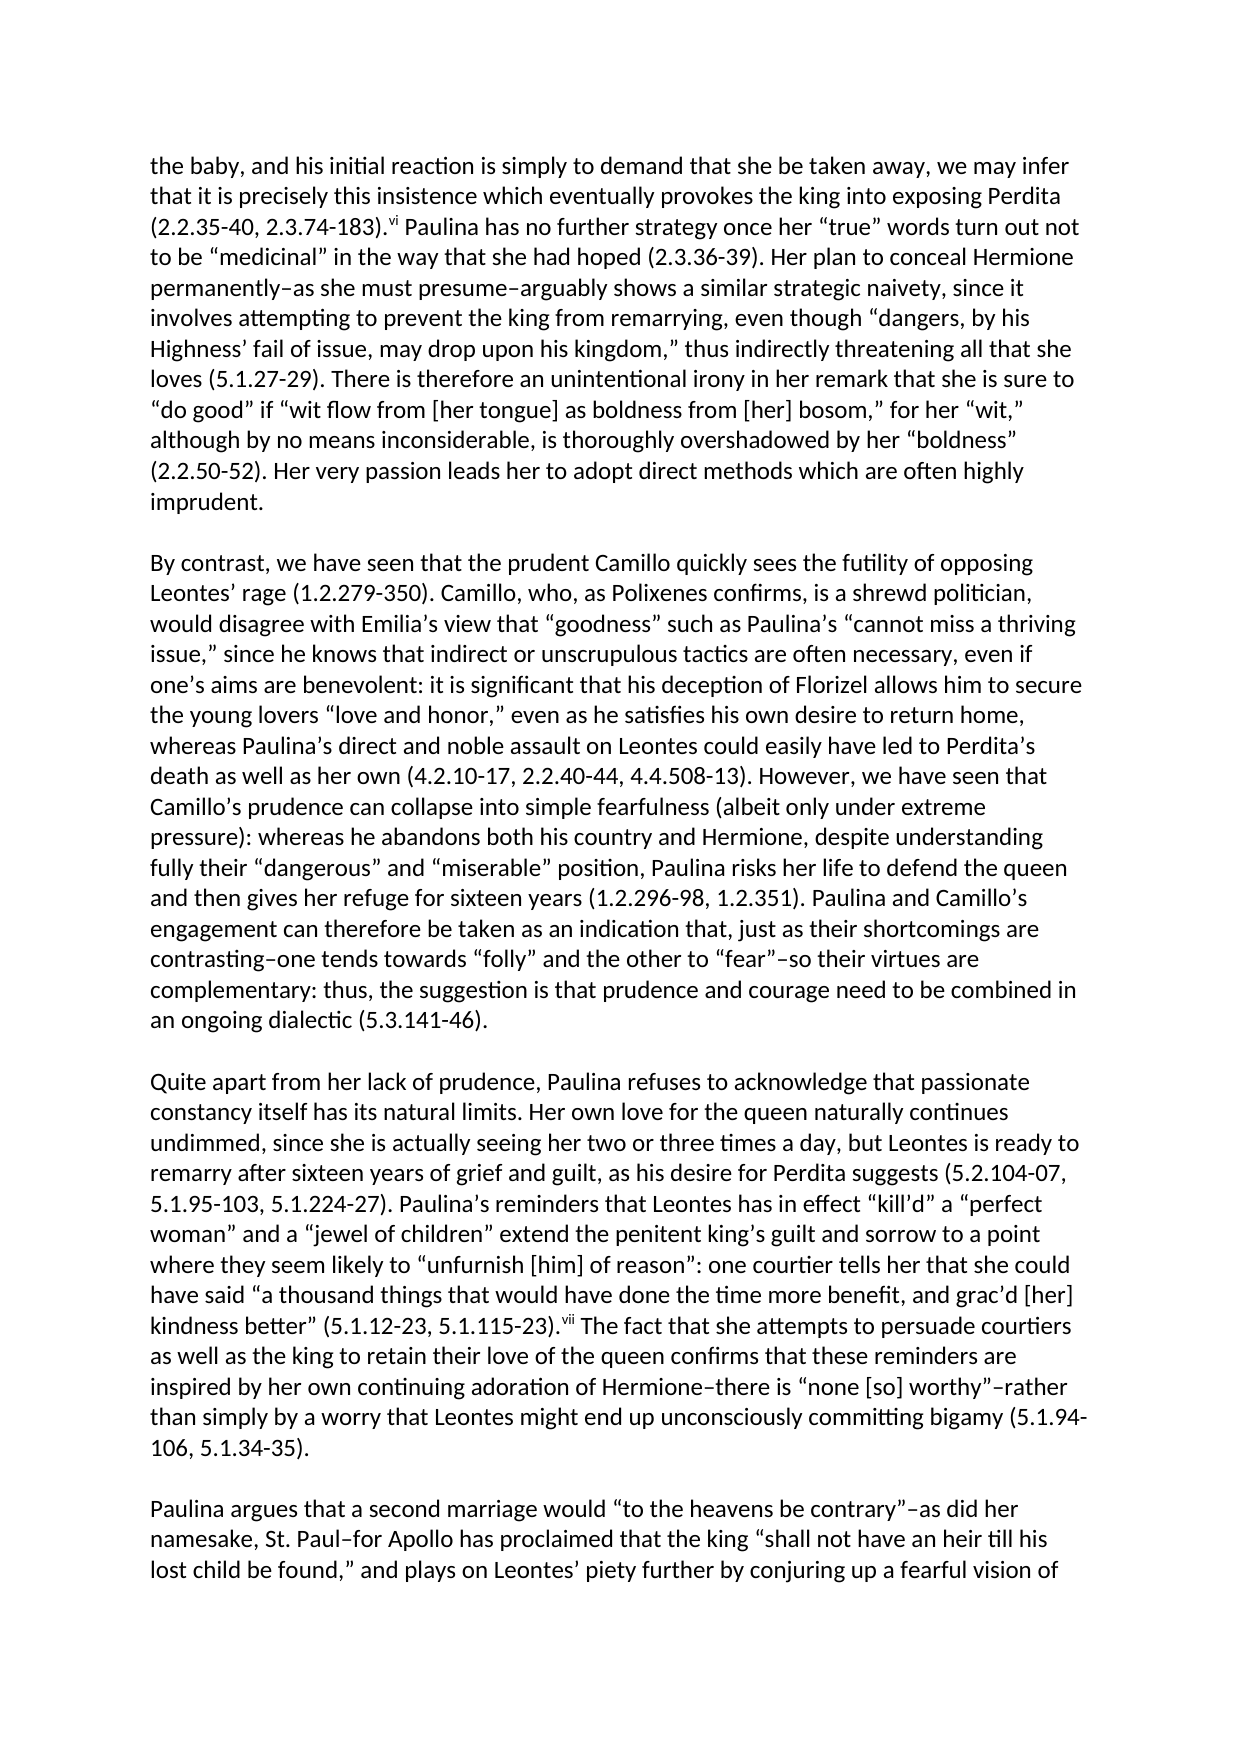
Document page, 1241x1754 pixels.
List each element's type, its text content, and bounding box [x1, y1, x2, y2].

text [150, 150, 1090, 516]
text Quite apart from her lack of prudence, Paulina refuses to acknowledge that passionate constancy itself has its natural limits. Her own love for the queen naturally continues undimmed, since she is actually seeing her two or three times a day, but Leontes is ready to remarry after sixteen years of grief and guilt, as his desire for Perdita suggests (5.2.104-07, 5.1.95-103, 5.1.224-27). Paulina’s reminders that Leontes has in effect “kill’d” a “perfect woman” and a “jewel of children” extend the penitent king’s guilt and sorrow to a point where they seem likely to “unfurnish [him] of reason”: one courtier tells her that she could have said “a thousand things that would have done the time more benefit, and grac’d [her] kindness better” (5.1.12-23, 5.1.115-23). The fact that she attempts to persuade courtiers as well as the king to retain their love of the queen confirms that these reminders are inspired by her own continuing adoration of Hermione–there is “none [so] worthy”–rather than simply by a worry that Leontes might end up unconsciously committing bigamy (5.1.94-106, 5.1.34-35). [150, 1066, 1090, 1462]
text By contrast, we have seen that the prudent Camillo quickly sees the futility of opposing Leontes’ rage (1.2.279-350). Camillo, who, as Polixenes confirms, is a shrewd politician, would disagree with Emilia’s view that “goodness” such as Paulina’s “cannot miss a thriving issue,” since he knows that indirect or unscrupulous tactics are often necessary, even if one’s aims are benevolent: it is significant that his deception of Florizel allows him to secure the young lovers “love and honor,” even as he satisfies his own desire to return home, whereas Paulina’s direct and noble assault on Leontes could easily have led to Perdita’s death as well as her own (4.2.10-17, 2.2.40-44, 4.4.508-13). However, we have seen that Camillo’s prudence can collapse into simple fearfulness (albeit only under extreme pressure): whereas he abandons both his country and Hermione, despite understanding fully their “dangerous” and “miserable” position, Paulina risks her life to defend the queen and then gives her refuge for sixteen years (1.2.296-98, 1.2.351). Paulina and Camillo’s engagement can therefore be taken as an indication that, just as their shortcomings are contrasting–one tends towards “folly” and the other to “fear”–so their virtues are complementary: thus, the suggestion is that prudence and courage need to be combined in an ongoing dialectic (5.3.141-46). [150, 547, 1090, 1035]
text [150, 1493, 1090, 1584]
